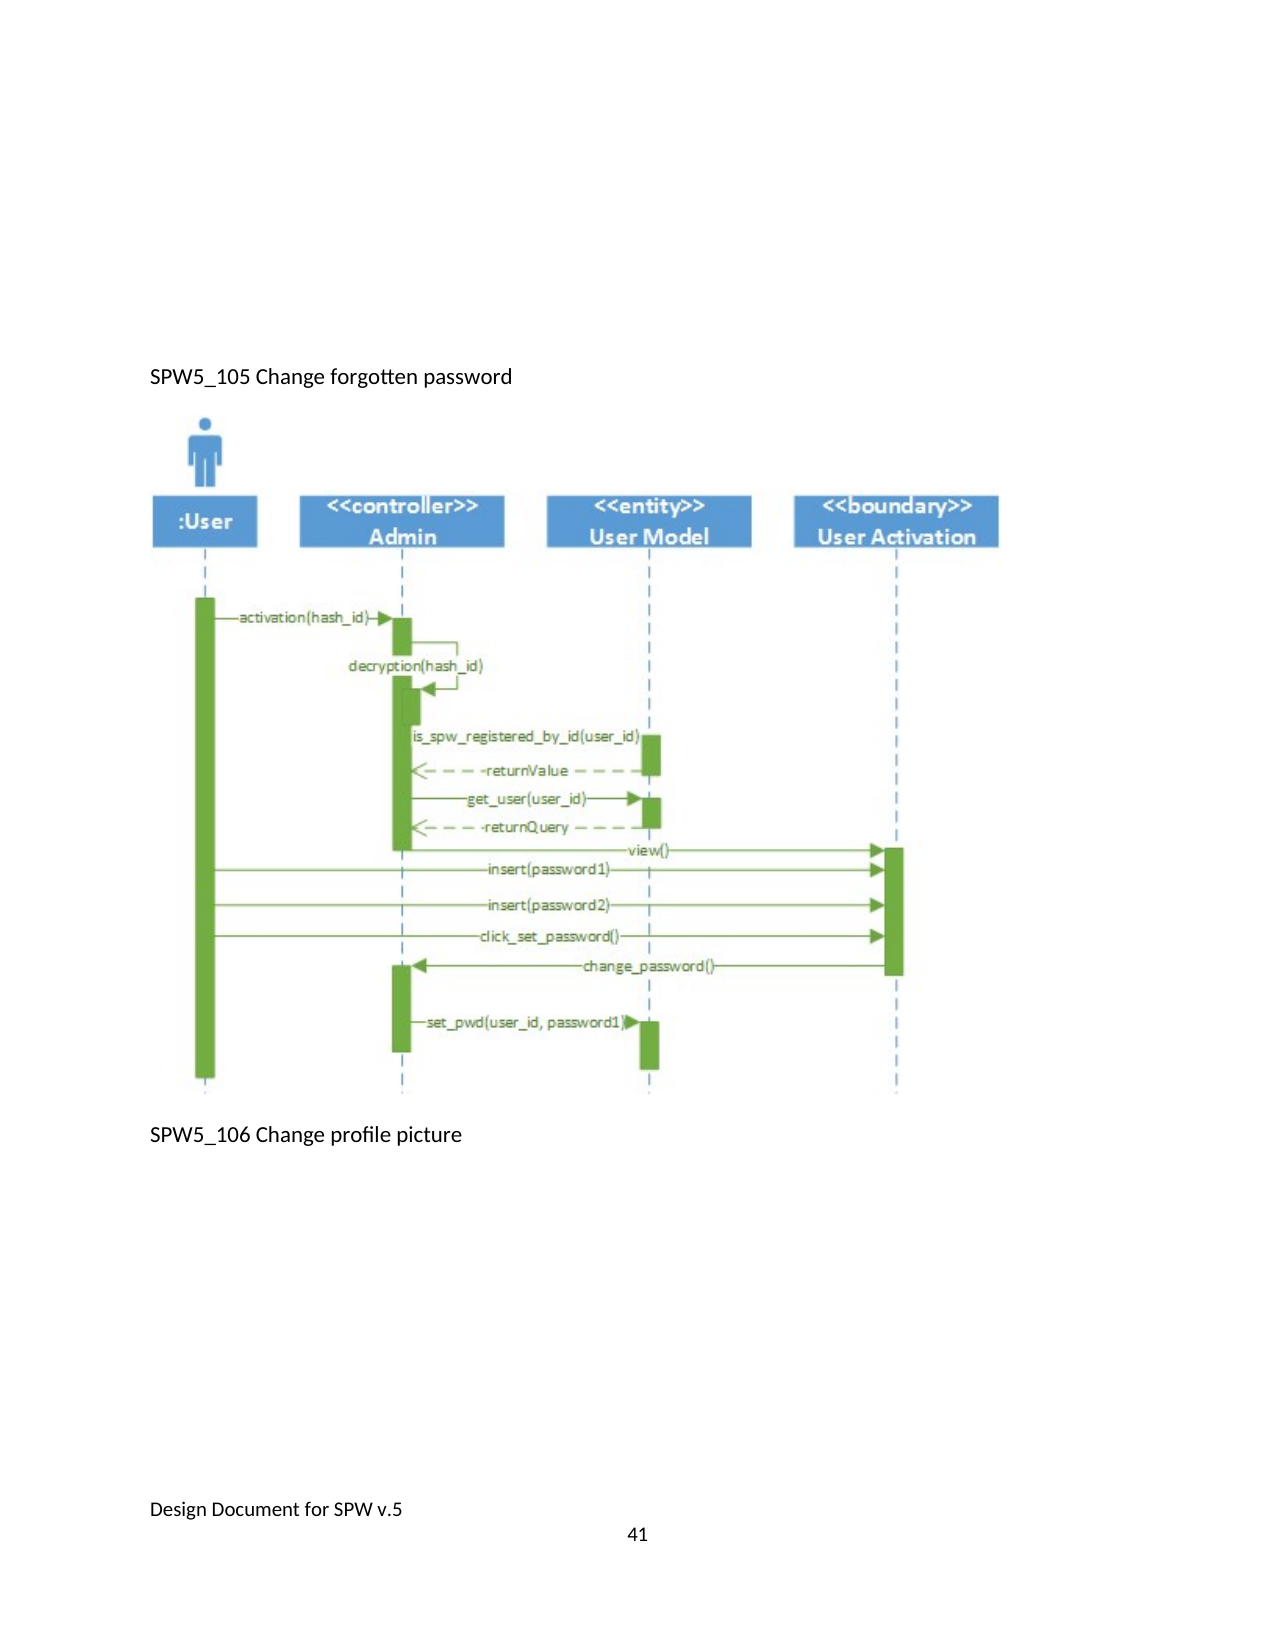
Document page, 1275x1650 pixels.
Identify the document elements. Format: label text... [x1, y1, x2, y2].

text SPW5_106 Change profile picture [150, 1120, 1125, 1148]
picture [150, 415, 1002, 1095]
text SPW5_105 Change forgotten password [150, 362, 1125, 390]
